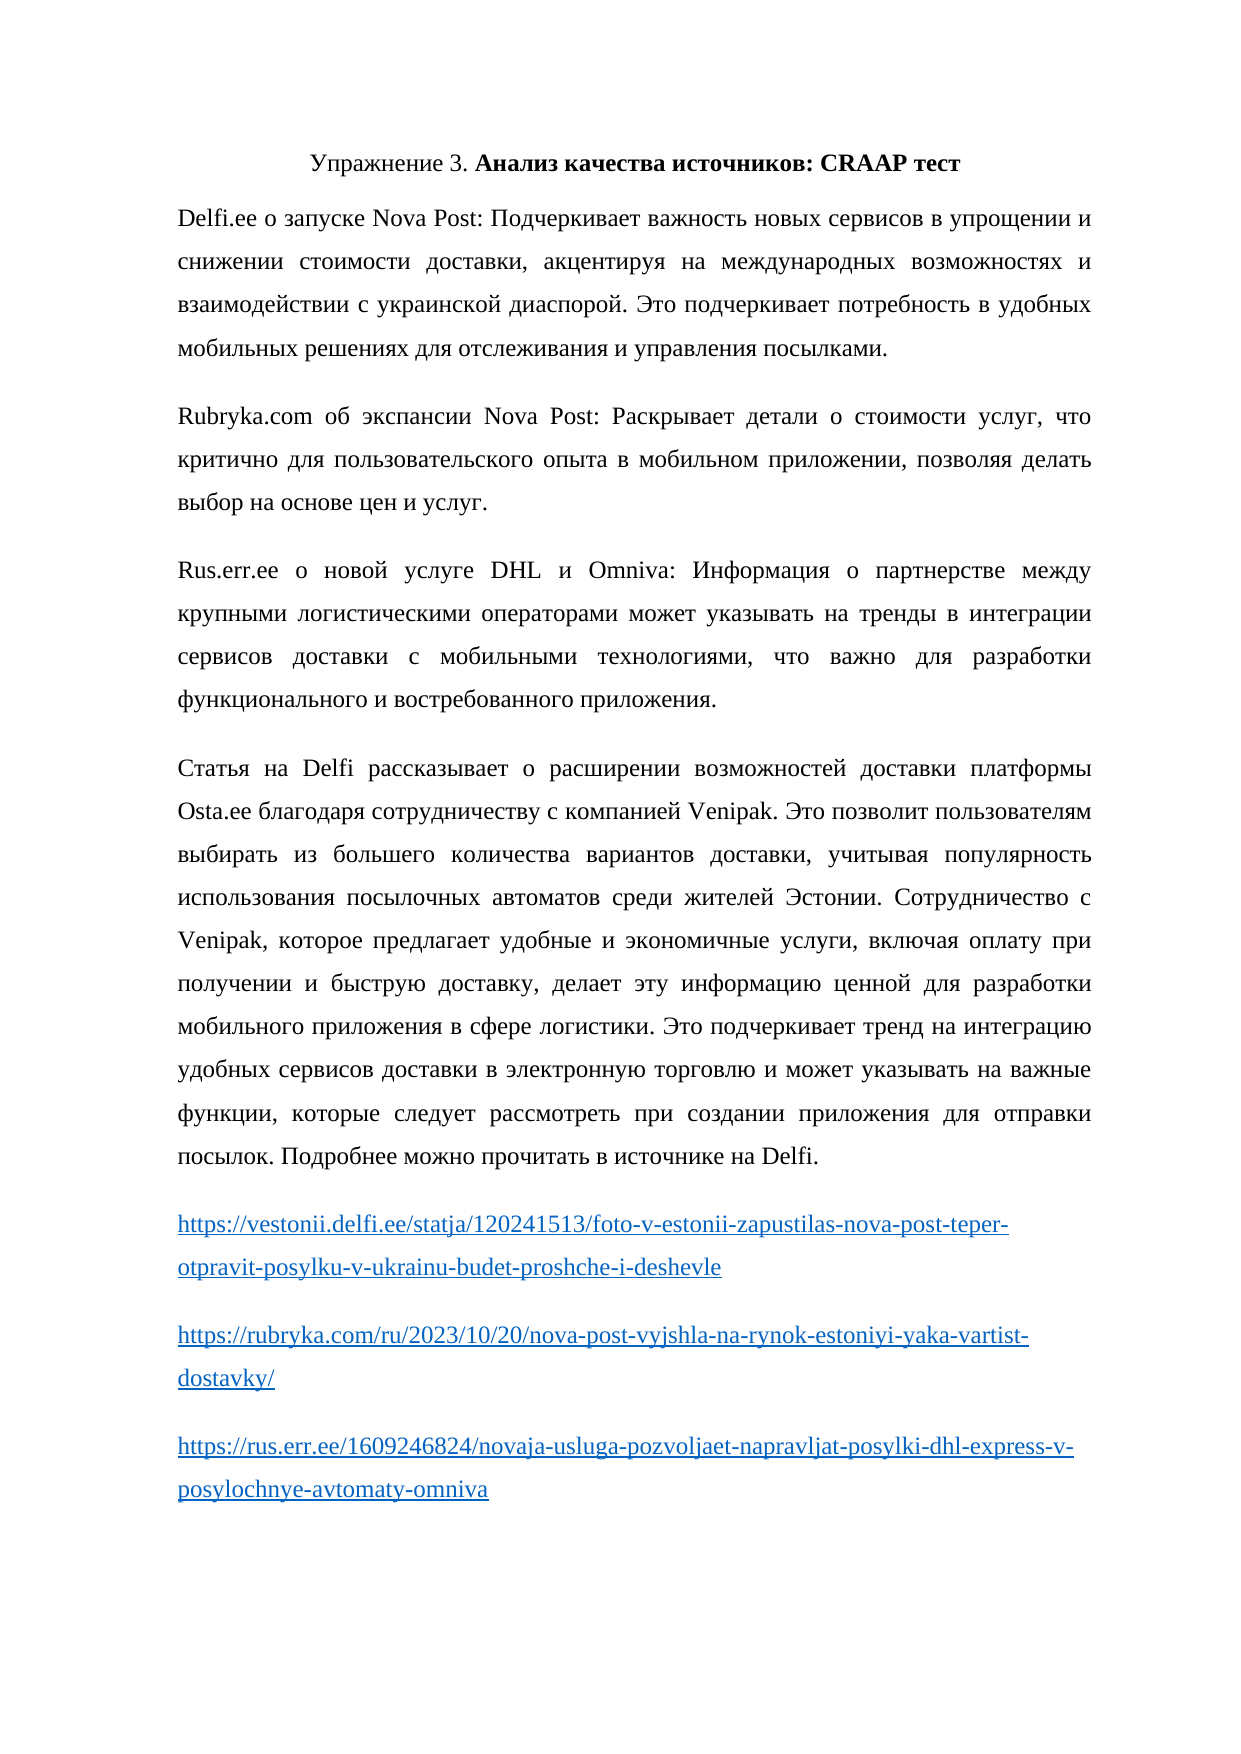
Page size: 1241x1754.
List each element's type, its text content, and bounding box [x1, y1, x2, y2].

text Статья на Delfi рассказывает о расширении возможностей доставки платформы Osta.ee благодаря сотрудничеству с компанией Venipak. Это позволит пользователям выбирать из большего количества вариантов доставки, учитывая популярность использования посылочных автоматов среди жителей Эстонии. Сотрудничество с Venipak, которое предлагает удобные и экономичные услуги, включая оплату при получении и быструю доставку, делает эту информацию ценной для разработки мобильного приложения в сфере логистики. Это подчеркивает тренд на интеграцию удобных сервисов доставки в электронную торговлю и может указывать на важные функции, которые следует рассмотреть при создании приложения для отправки посылок. Подробнее можно прочитать в источнике на Delfi. [177, 753, 1092, 1169]
text Rubryka.com об экспансии Nova Post: Раскрывает детали о стоимости услуг, что критично для пользовательского опыта в мобильном приложении, позволяя делать выбор на основе цен и услуг. [177, 401, 1092, 516]
text Rus.err.ee о новой услуге DHL и Omniva: Информация о партнерстве между крупными логистическими операторами может указывать на тренды в интеграции сервисов доставки с мобильными технологиями, что важно для разработки функционального и востребованного приложения. [177, 555, 1092, 713]
text https://vestonii.delfi.ee/statja/120241513/foto-v-estonii-zapustilas-nova-post-teper-otpravit-posylku-v-ukrainu-budet-proshche-i-deshevle [177, 1209, 1092, 1281]
text https://rus.err.ee/1609246824/novaja-usluga-pozvoljaet-napravljat-posylki-dhl-express-v-posylochnye-avtomaty-omniva [177, 1431, 1092, 1503]
text https://rubryka.com/ru/2023/10/20/nova-post-vyjshla-na-rynok-estoniyi-yaka-vartist-dostavky/ [177, 1320, 1092, 1392]
text Delfi.ee о запуске Nova Post: Подчеркивает важность новых сервисов в упрощении и снижении стоимости доставки, акцентируя на международных возможностях и взаимодействии с украинской диаспорой. Это подчеркивает потребность в удобных мобильных решениях для отслеживания и управления посылками. [177, 203, 1092, 361]
text Упражнение 3. Анализ качества источников: CRAAP тест [177, 148, 1092, 176]
